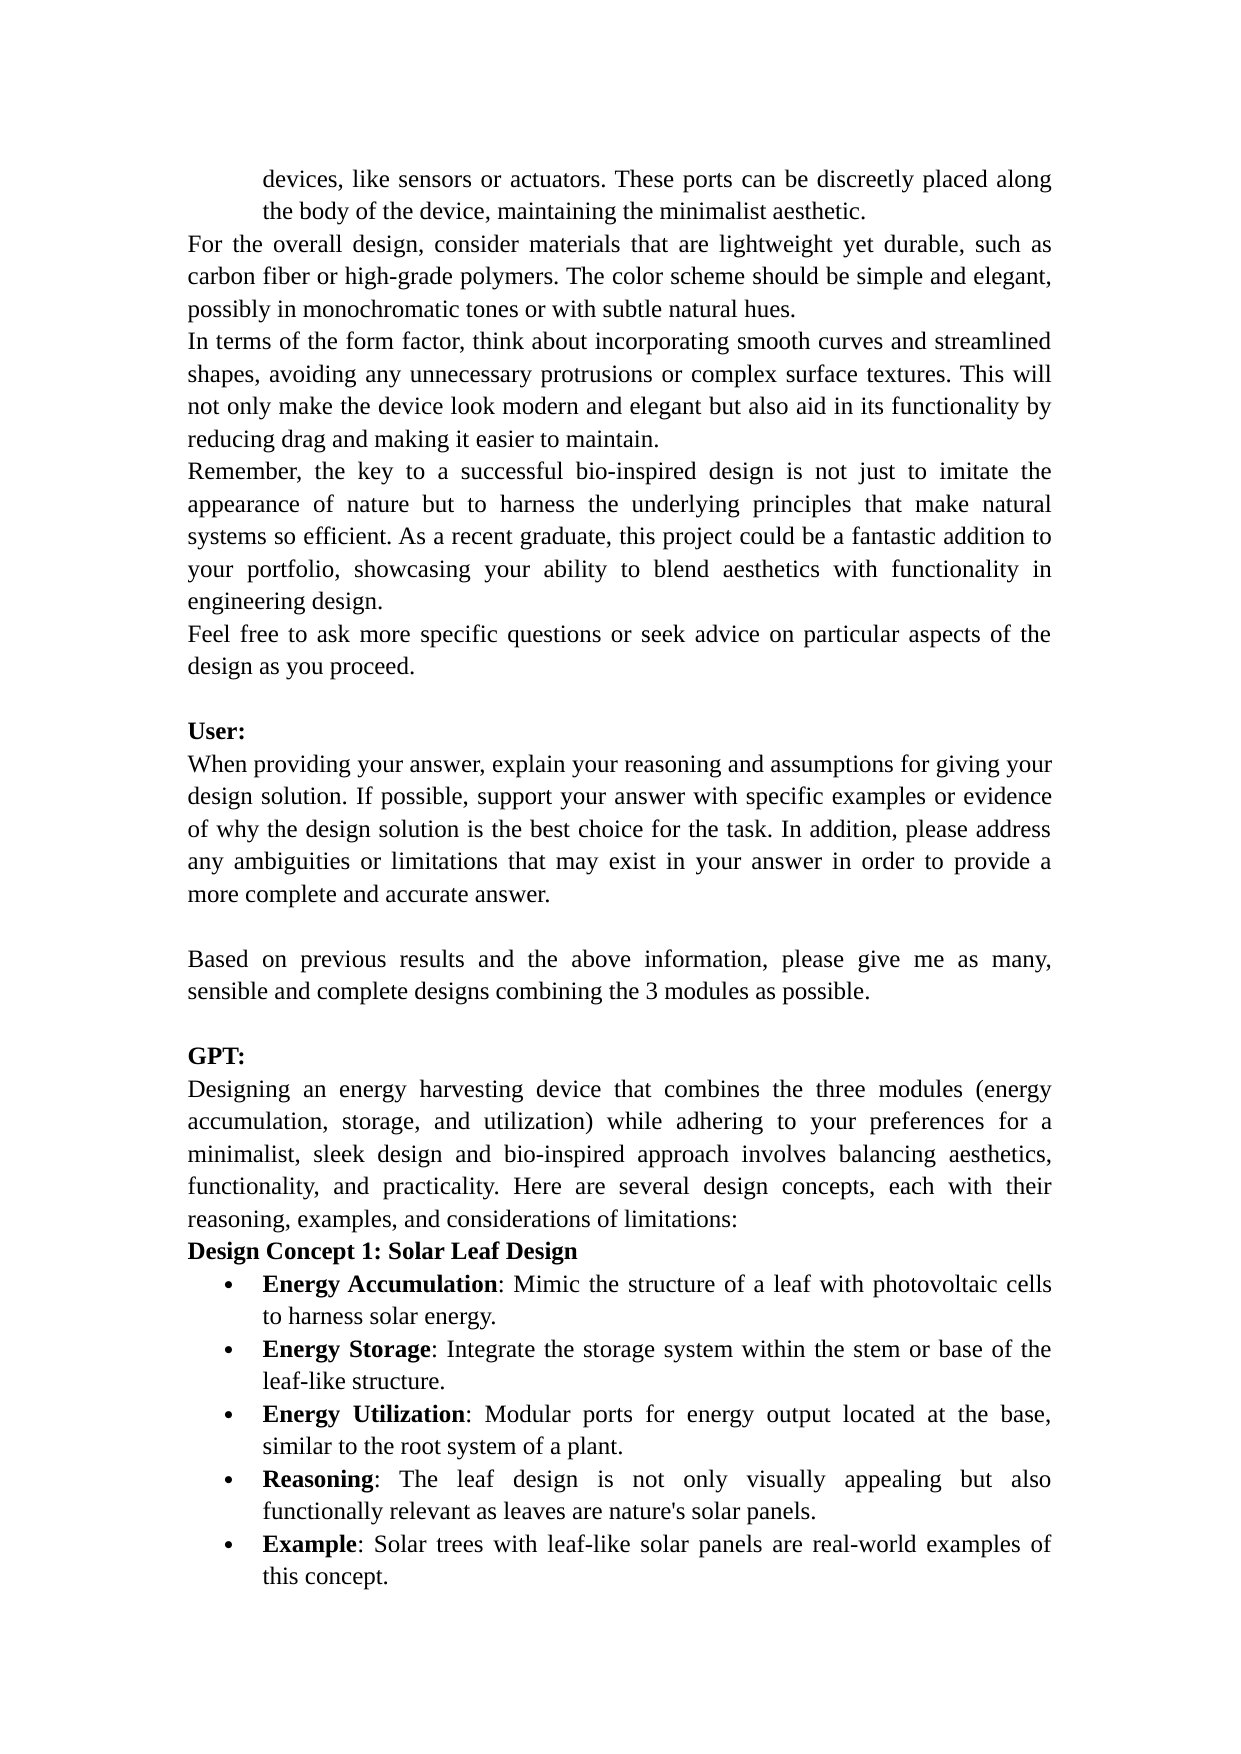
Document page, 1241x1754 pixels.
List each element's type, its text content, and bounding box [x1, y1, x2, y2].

text Feel free to ask more specific questions or seek advice on particular aspects of the design as you proceed. [187, 617, 1053, 682]
list Example: Solar trees with leaf-like solar panels are real-world examples of this concept. [225, 1527, 1053, 1592]
list Energy Utilization: Modular ports for energy output located at the base, similar to the root system of a plant. [225, 1397, 1053, 1462]
text Based on previous results and the above information, please give me as many, sensible and complete designs combining the 3 modules as possible. [187, 942, 1053, 1007]
text In terms of the form factor, think about incorporating smooth curves and streamlined shapes, avoiding any unnecessary protrusions or complex surface textures. This will not only make the device look modern and elegant but also aid in its functionality by reducing drag and making it easier to maintain. [187, 324, 1053, 454]
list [225, 162, 1053, 227]
list Energy Storage: Integrate the storage system within the stem or base of the leaf-like structure. [225, 1332, 1053, 1397]
text When providing your answer, explain your reasoning and assumptions for giving your design solution. If possible, support your answer with specific examples or evidence of why the design solution is the best choice for the task. In addition, please address any ambiguities or limitations that may exist in your answer in order to provide a more complete and accurate answer. [187, 747, 1053, 909]
list Reasoning: The leaf design is not only visually appealing but also functionally relevant as leaves are nature's solar panels. [225, 1462, 1053, 1527]
text Designing an energy harvesting device that combines the three modules (energy accumulation, storage, and utilization) while adhering to your preferences for a minimalist, sleek design and bio-inspired approach involves balancing aesthetics, functionality, and practicality. Here are several design concepts, each with their reasoning, examples, and considerations of limitations: [187, 1072, 1053, 1234]
text Remember, the key to a successful bio-inspired design is not just to imitate the appearance of nature but to harness the underlying principles that make natural systems so efficient. As a recent graduate, this project could be a fantastic addition to your portfolio, showcasing your ability to blend aesthetics with functionality in engineering design. [187, 454, 1053, 617]
list Energy Accumulation: Mimic the structure of a leaf with photovoltaic cells to harness solar energy. [225, 1267, 1053, 1332]
text Design Concept 1: Solar Leaf Design [187, 1234, 1053, 1267]
text User: [187, 714, 1053, 747]
text GPT: [187, 1039, 1053, 1072]
text For the overall design, consider materials that are lightweight yet durable, such as carbon fiber or high-grade polymers. The color scheme should be simple and elegant, possibly in monochromatic tones or with subtle natural hues. [187, 227, 1053, 324]
